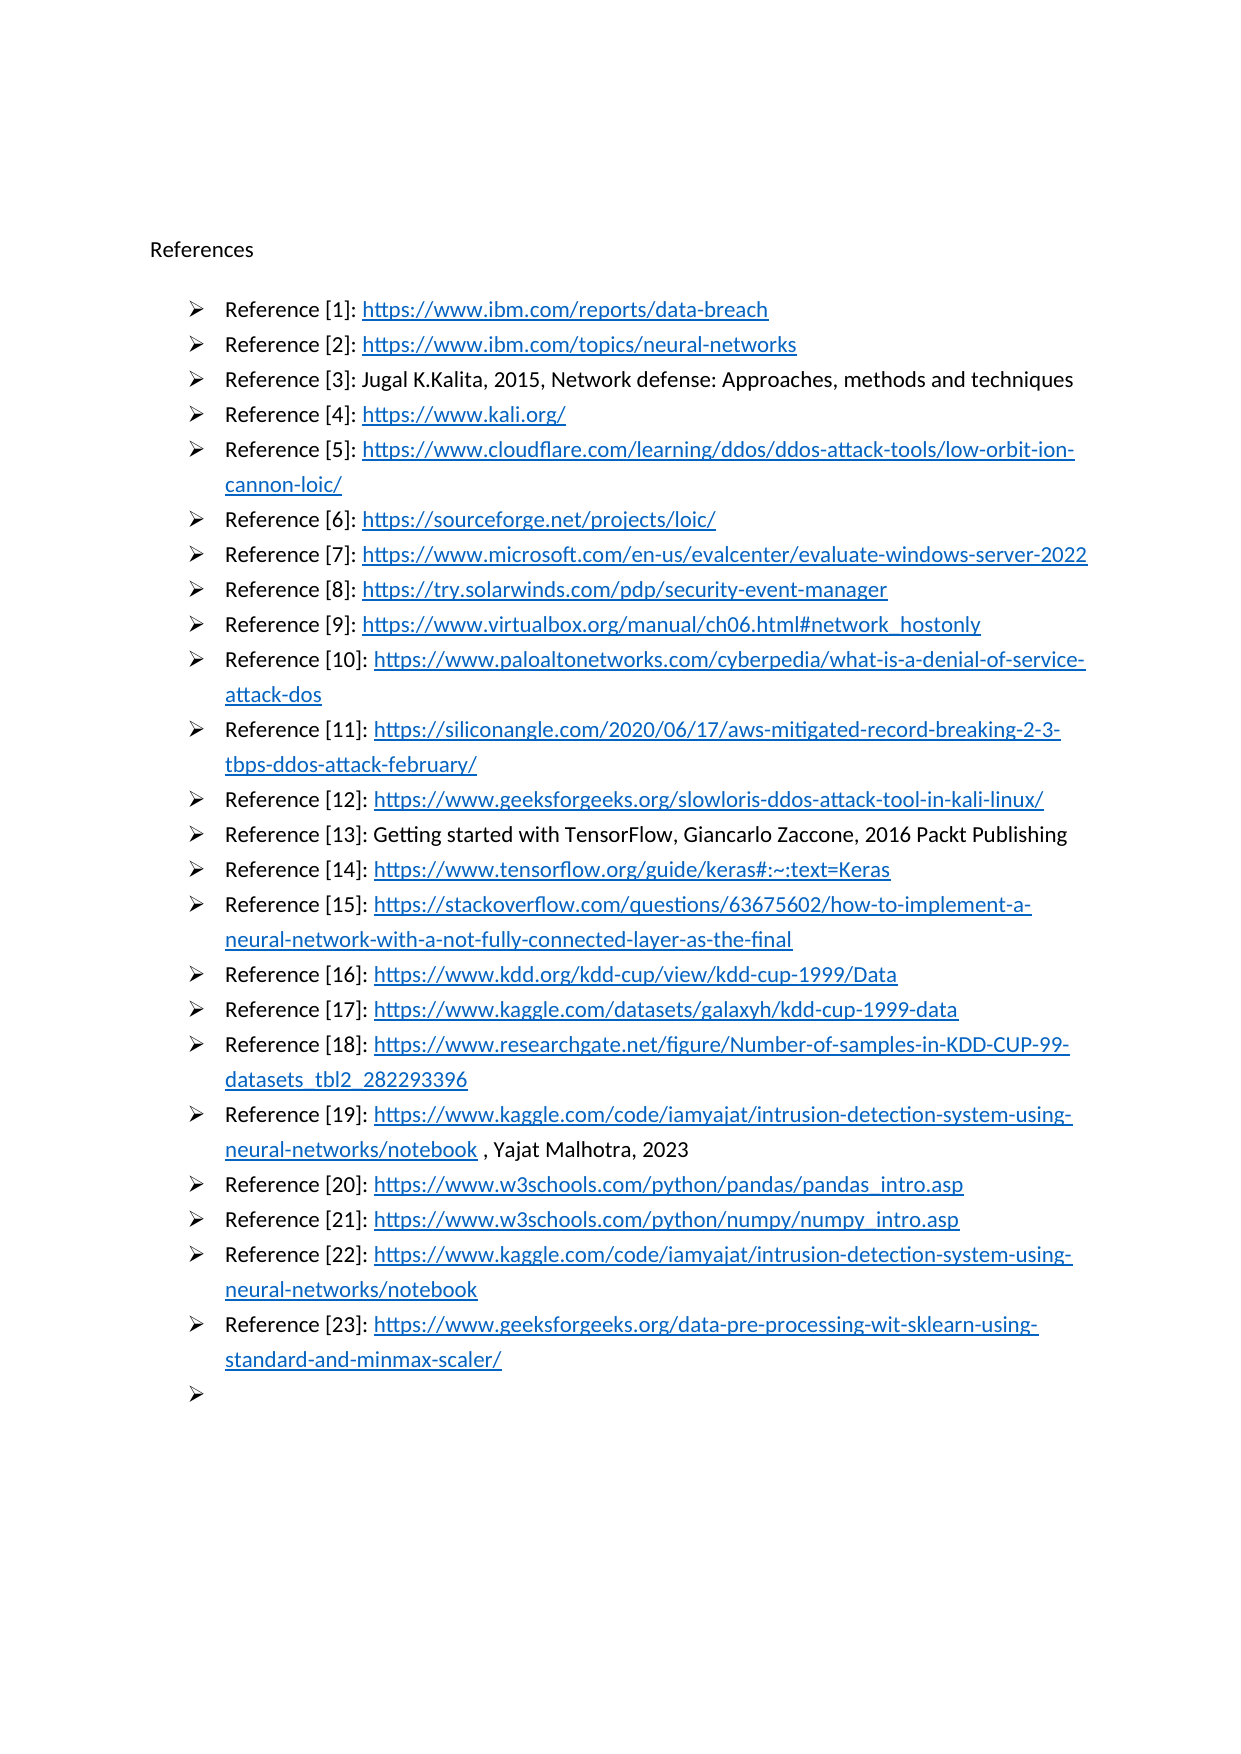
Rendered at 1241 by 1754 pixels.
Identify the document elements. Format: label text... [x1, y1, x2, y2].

list Reference [3]: Jugal K.Kalita, 2015, Network defense: Approaches, methods and techniques [187, 365, 1090, 393]
list Reference [20]: https://www.w3schools.com/python/pandas/pandas_intro.asp [187, 1170, 1090, 1198]
list Reference [23]: https://www.geeksforgeeks.org/data-pre-processing-wit-sklearn-using-standard-and-minmax-scaler/ [187, 1310, 1090, 1373]
list Reference [10]: https://www.paloaltonetworks.com/cyberpedia/what-is-a-denial-of-service-attack-dos [187, 645, 1090, 708]
list Reference [13]: Getting started with TensorFlow, Giancarlo Zaccone, 2016 Packt Publishing [187, 820, 1090, 848]
list Reference [12]: https://www.geeksforgeeks.org/slowloris-ddos-attack-tool-in-kali-linux/ [187, 785, 1090, 813]
list Reference [15]: https://stackoverflow.com/questions/63675602/how-to-implement-a-neural-network-with-a-not-fully-connected-layer-as-the-final [187, 890, 1090, 953]
list Reference [2]: https://www.ibm.com/topics/neural-networks [187, 330, 1090, 358]
list Reference [4]: https://www.kali.org/ [187, 400, 1090, 428]
list Reference [22]: https://www.kaggle.com/code/iamyajat/intrusion-detection-system-using-neural-networks/notebook [187, 1240, 1090, 1303]
list Reference [17]: https://www.kaggle.com/datasets/galaxyh/kdd-cup-1999-data [187, 995, 1090, 1023]
list Reference [11]: https://siliconangle.com/2020/06/17/aws-mitigated-record-breaking-2-3-tbps-ddos-attack-february/ [187, 715, 1090, 778]
list Reference [8]: https://try.solarwinds.com/pdp/security-event-manager [187, 575, 1090, 603]
list Reference [18]: https://www.researchgate.net/figure/Number-of-samples-in-KDD-CUP-99-datasets_tbl2_282293396 [187, 1030, 1090, 1093]
list Reference [7]: https://www.microsoft.com/en-us/evalcenter/evaluate-windows-server-2022 [187, 540, 1090, 568]
list Reference [6]: https://sourceforge.net/projects/loic/ [187, 505, 1090, 533]
list Reference [5]: https://www.cloudflare.com/learning/ddos/ddos-attack-tools/low-orbit-ion-cannon-loic/ [187, 435, 1090, 498]
list Reference [9]: https://www.virtualbox.org/manual/ch06.html#network_hostonly [187, 610, 1090, 638]
text References [150, 235, 1090, 263]
list Reference [19]: https://www.kaggle.com/code/iamyajat/intrusion-detection-system-using-neural-networks/notebook , Yajat Malhotra, 2023 [187, 1100, 1090, 1163]
list Reference [16]: https://www.kdd.org/kdd-cup/view/kdd-cup-1999/Data [187, 960, 1090, 988]
list Reference [14]: https://www.tensorflow.org/guide/keras#:~:text=Keras [187, 855, 1090, 883]
list Reference [21]: https://www.w3schools.com/python/numpy/numpy_intro.asp [187, 1205, 1090, 1233]
list Reference [1]: https://www.ibm.com/reports/data-breach [187, 295, 1090, 323]
